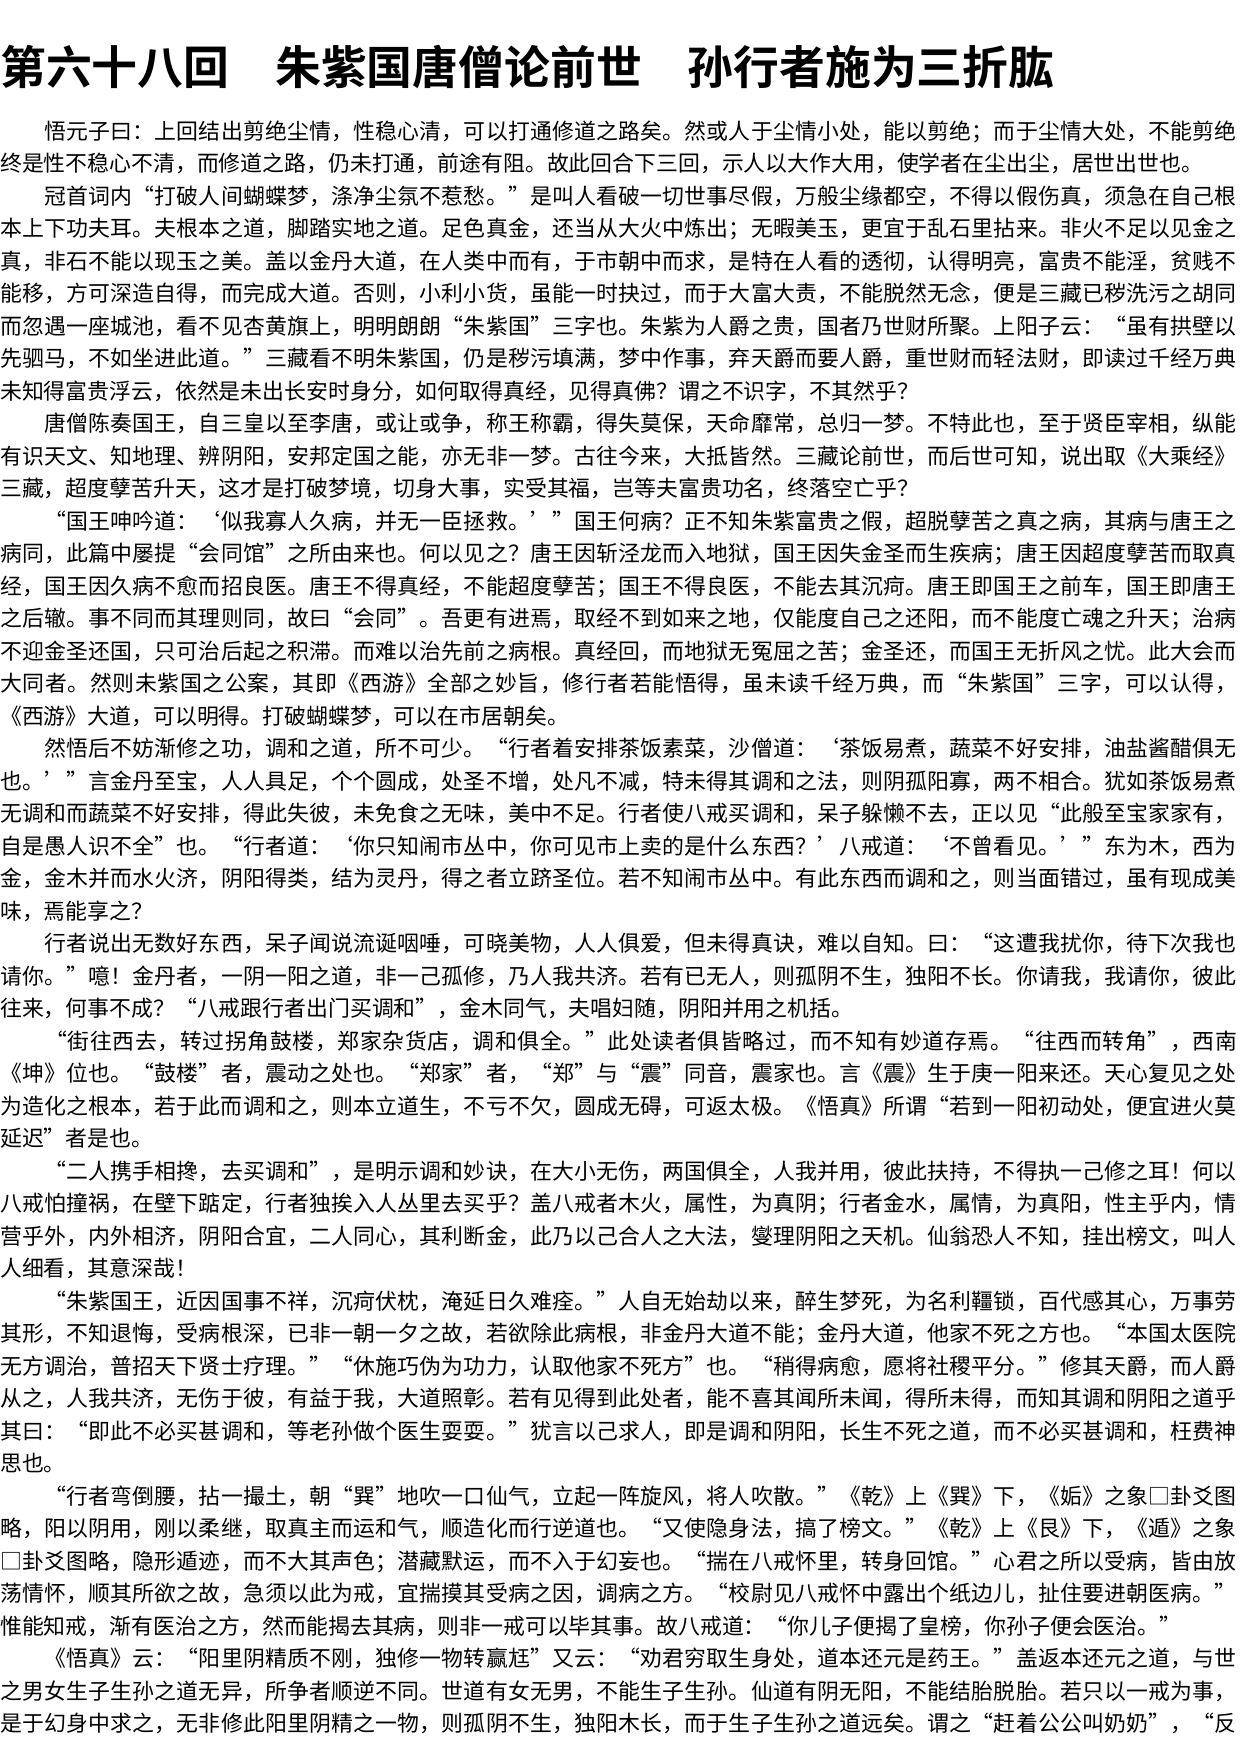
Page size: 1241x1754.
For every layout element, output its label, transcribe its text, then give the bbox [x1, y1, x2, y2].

text “二人携手相搀，去买调和”，是明示调和妙诀，在大小无伤，两国俱全，人我并用，彼此扶持，不得执一己修之耳！何以八戒怕撞祸，在壁下踮定，行者独挨入人丛里去买乎？盖八戒者木火，属性，为真阴；行者金水，属情，为真阳，性主乎内，情营乎外，内外相济，阴阳合宜，二人同心，其利断金，此乃以己合人之大法，燮理阴阳之天机。仙翁恐人不知，挂出榜文，叫人人细看，其意深哉！ [0, 1153, 1240, 1283]
text “行者弯倒腰，拈一撮土，朝“巽”地吹一口仙气，立起一阵旋风，将人吹散。”《乾》上《巽》下，《姤》之象□卦爻图略，阳以阴用，刚以柔继，取真主而运和气，顺造化而行逆道也。“又使隐身法，搞了榜文。”《乾》上《艮》下，《遁》之象□卦爻图略，隐形遁迹，而不大其声色；潜藏默运，而不入于幻妄也。“揣在八戒怀里，转身回馆。”心君之所以受病，皆由放荡情怀，顺其所欲之故，急须以此为戒，宜揣摸其受病之因，调病之方。“校尉见八戒怀中露出个纸边儿，扯住要进朝医病。”惟能知戒，渐有医治之方，然而能揭去其病，则非一戒可以毕其事。故八戒道：“你儿子便揭了皇榜，你孙子便会医治。” [0, 1478, 1240, 1641]
text “街往西去，转过拐角鼓楼，郑家杂货店，调和俱全。”此处读者俱皆略过，而不知有妙道存焉。“往西而转角”，西南《坤》位也。“鼓楼”者，震动之处也。“郑家”者，“郑”与“震”同音，震家也。言《震》生于庚一阳来还。天心复见之处，为造化之根本，若于此而调和之，则本立道生，不亏不欠，圆成无碍，可返太极。《悟真》所谓“若到一阳初动处，便宜进火莫延迟”者是也。 [0, 1023, 1240, 1153]
text 然悟后不妨渐修之功，调和之道，所不可少。“行者着安排茶饭素菜，沙僧道：‘茶饭易煮，蔬菜不好安排，油盐酱醋俱无也。’”言金丹至宝，人人具足，个个圆成，处圣不增，处凡不减，特未得其调和之法，则阴孤阳寡，两不相合。犹如茶饭易煮，无调和而蔬菜不好安排，得此失彼，未免食之无味，美中不足。行者使八戒买调和，呆子躲懒不去，正以见“此般至宝家家有，自是愚人识不全”也。“行者道：‘你只知闹市丛中，你可见市上卖的是什么东西？’八戒道：‘不曾看见。’”东为木，西为金，金木并而水火济，阴阳得类，结为灵丹，得之者立跻圣位。若不知闹市丛中。有此东西而调和之，则当面错过，虽有现成美味，焉能享之？ [0, 731, 1240, 926]
text “朱紫国王，近因国事不祥，沉疴伏枕，淹延日久难痊。”人自无始劫以来，醉生梦死，为名利韁锁，百代感其心，万事劳其形，不知退悔，受病根深，已非一朝一夕之故，若欲除此病根，非金丹大道不能；金丹大道，他家不死之方也。“本国太医院，无方调治，普招天下贤士疗理。”“休施巧伪为功力，认取他家不死方”也。“稍得病愈，愿将社稷平分。”修其天爵，而人爵从之，人我共济，无伤于彼，有益于我，大道照彰。若有见得到此处者，能不喜其闻所未闻，得所未得，而知其调和阴阳之道乎？其曰：“即此不必买甚调和，等老孙做个医生耍耍。”犹言以己求人，即是调和阴阳，长生不死之道，而不必买甚调和，枉费神思也。 [0, 1283, 1240, 1478]
text “国王呻吟道：‘似我寡人久病，并无一臣拯救。’”国王何病？正不知朱紫富贵之假，超脱孽苦之真之病，其病与唐王之病同，此篇中屡提“会同馆”之所由来也。何以见之？唐王因斩泾龙而入地狱，国王因失金圣而生疾病；唐王因超度孽苦而取真经，国王因久病不愈而招良医。唐王不得真经，不能超度孽苦；国王不得良医，不能去其沉疴。唐王即国王之前车，国王即唐王之后辙。事不同而其理则同，故曰“会同”。吾更有进焉，取经不到如来之地，仅能度自己之还阳，而不能度亡魂之升天；治病不迎金圣还国，只可治后起之积滞。而难以治先前之病根。真经回，而地狱无冤屈之苦；金圣还，而国王无折风之忧。此大会而大同者。然则未紫国之公案，其即《西游》全部之妙旨，修行者若能悟得，虽未读千经万典，而“朱紫国”三字，可以认得，《西游》大道，可以明得。打破蝴蝶梦，可以在市居朝矣。 [0, 503, 1240, 731]
text 行者说出无数好东西，呆子闻说流诞咽唾，可晓美物，人人俱爱，但未得真诀，难以自知。曰：“这遭我扰你，待下次我也请你。”噫！金丹者，一阴一阳之道，非一己孤修，乃人我共济。若有已无人，则孤阴不生，独阳不长。你请我，我请你，彼此往来，何事不成？“八戒跟行者出门买调和”，金木同气，夫唱妇随，阴阳并用之机括。 [0, 926, 1240, 1023]
subtitle 第六十八回 朱紫国唐僧论前世 孙行者施为三折肱 [0, 16, 1240, 113]
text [0, 1641, 1240, 1738]
text 唐僧陈奏国王，自三皇以至李唐，或让或争，称王称霸，得失莫保，天命靡常，总归一梦。不特此也，至于贤臣宰相，纵能有识天文、知地理、辨阴阳，安邦定国之能，亦无非一梦。古往今来，大抵皆然。三藏论前世，而后世可知，说出取《大乘经》三藏，超度孽苦升天，这才是打破梦境，切身大事，实受其福，岂等夫富贵功名，终落空亡乎？ [0, 406, 1240, 503]
text 悟元子曰：上回结出剪绝尘情，性稳心清，可以打通修道之路矣。然或人于尘情小处，能以剪绝；而于尘情大处，不能剪绝。终是性不稳心不清，而修道之路，仍未打通，前途有阻。故此回合下三回，示人以大作大用，使学者在尘出尘，居世出世也。 [0, 113, 1240, 178]
text 冠首词内“打破人间蝴蝶梦，涤净尘氛不惹愁。”是叫人看破一切世事尽假，万般尘缘都空，不得以假伤真，须急在自己根本上下功夫耳。夫根本之道，脚踏实地之道。足色真金，还当从大火中炼出；无暇美玉，更宜于乱石里拈来。非火不足以见金之真，非石不能以现玉之美。盖以金丹大道，在人类中而有，于市朝中而求，是特在人看的透彻，认得明亮，富贵不能淫，贫贱不能移，方可深造自得，而完成大道。否则，小利小货，虽能一时抉过，而于大富大责，不能脱然无念，便是三藏已秽洗污之胡同，而忽遇一座城池，看不见杏黄旗上，明明朗朗“朱紫国”三字也。朱紫为人爵之贵，国者乃世财所聚。上阳子云：“虽有拱壁以先驷马，不如坐进此道。”三藏看不明朱紫国，仍是秽污填满，梦中作事，弃天爵而要人爵，重世财而轻法财，即读过千经万典，未知得富贵浮云，依然是未出长安时身分，如何取得真经，见得真佛？谓之不识字，不其然乎？ [0, 178, 1240, 406]
